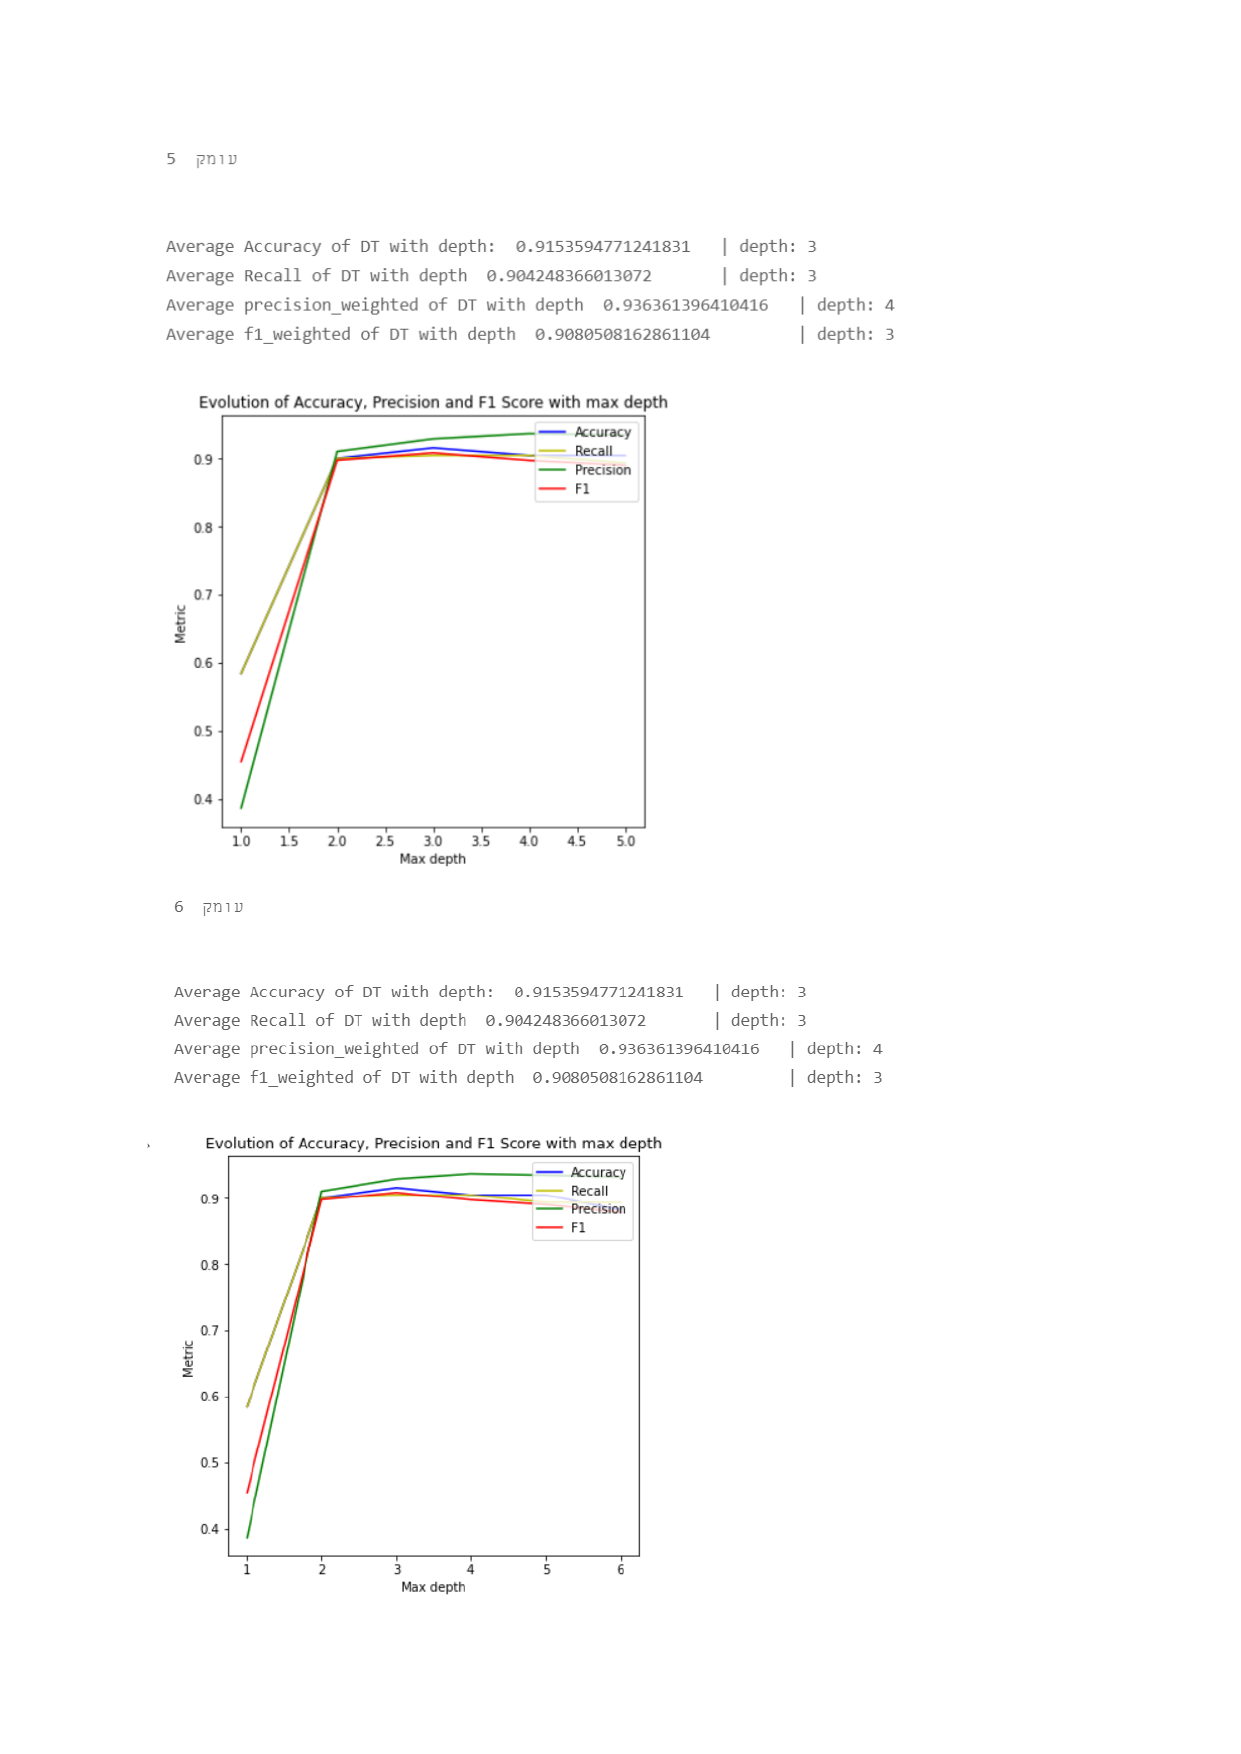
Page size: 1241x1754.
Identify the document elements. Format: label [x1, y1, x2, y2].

picture [147, 895, 888, 1598]
picture [147, 147, 899, 877]
